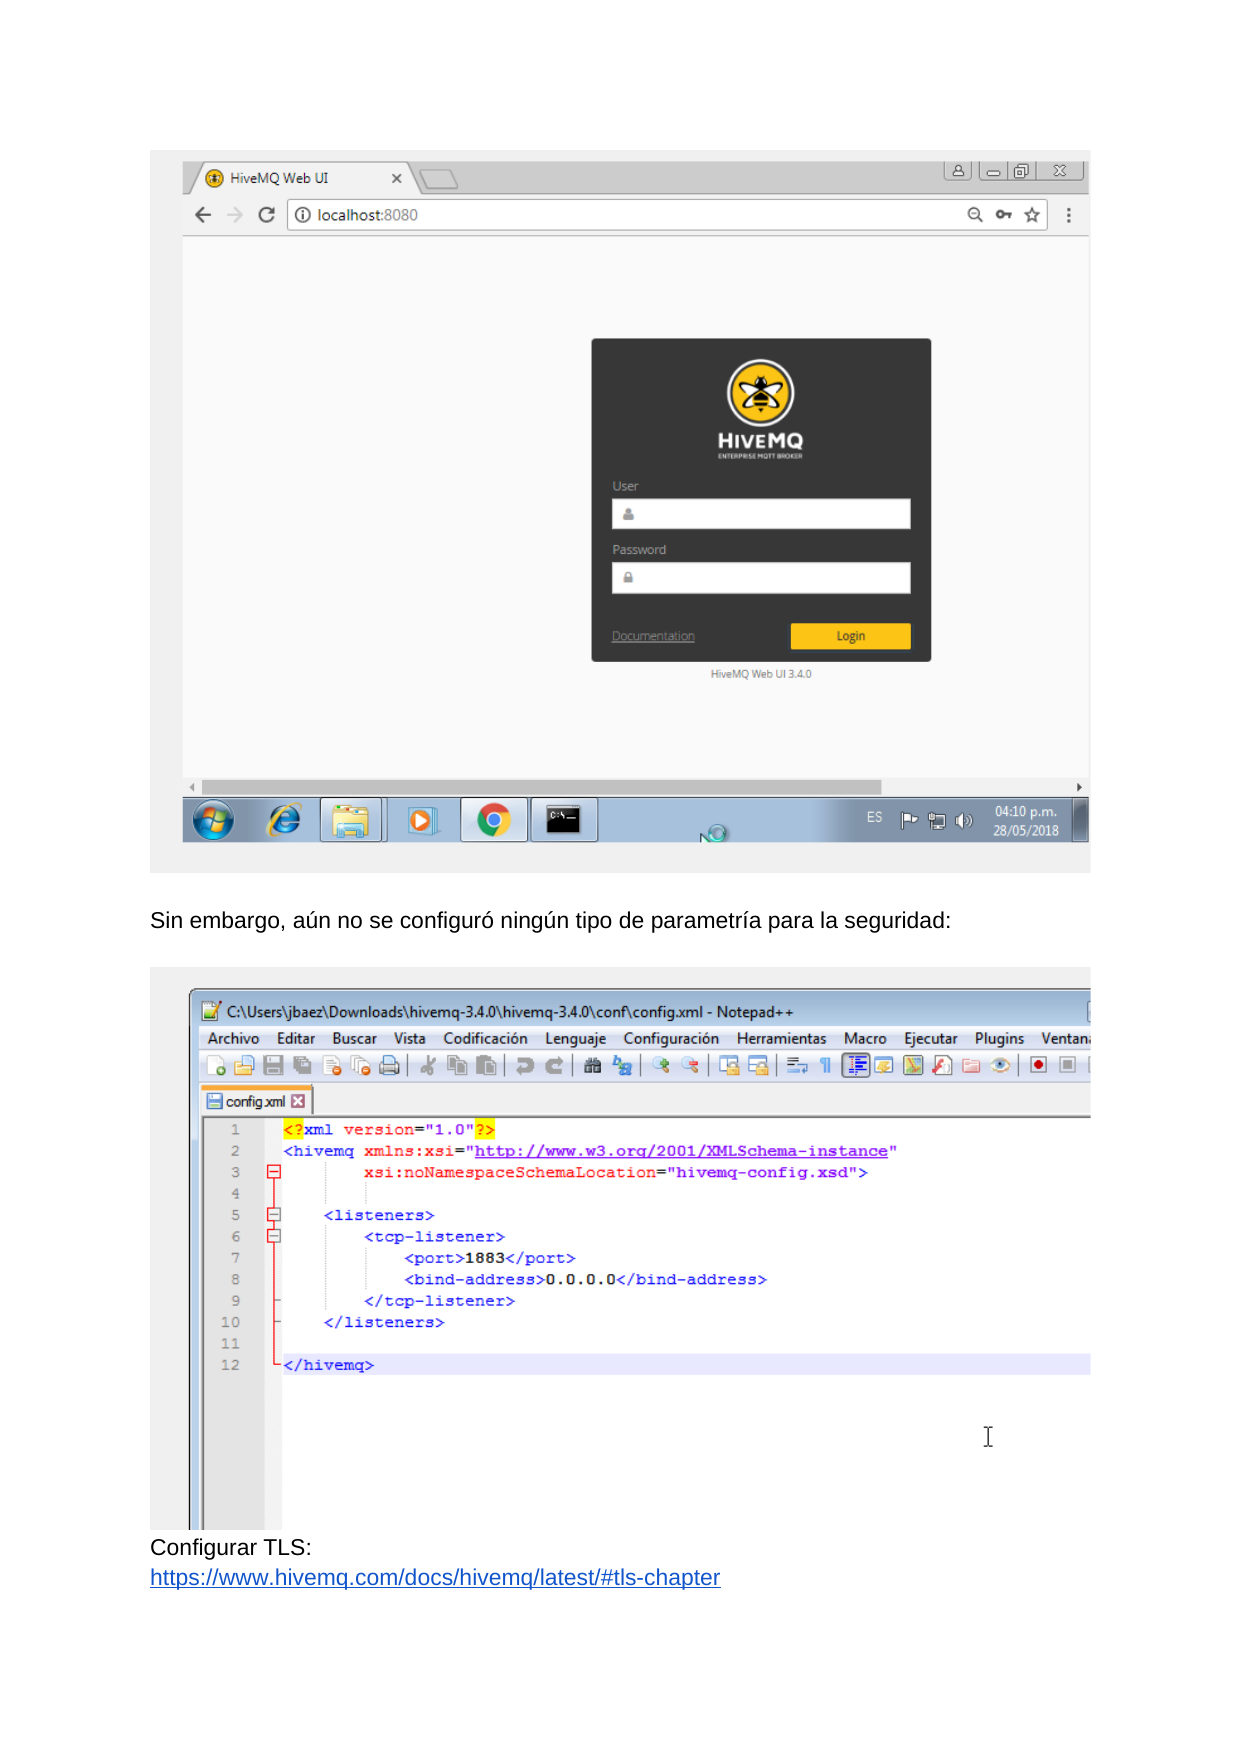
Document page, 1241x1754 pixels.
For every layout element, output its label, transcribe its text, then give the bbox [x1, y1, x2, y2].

picture [150, 150, 1091, 873]
text Sin embargo, aún no se configuró ningún tipo de parametría para la seguridad: [150, 907, 1090, 933]
text https://www.hivemq.com/docs/hivemq/latest/#tls-chapter [150, 1564, 1090, 1590]
picture [150, 967, 1091, 1530]
text Configurar TLS: [150, 1534, 1090, 1560]
